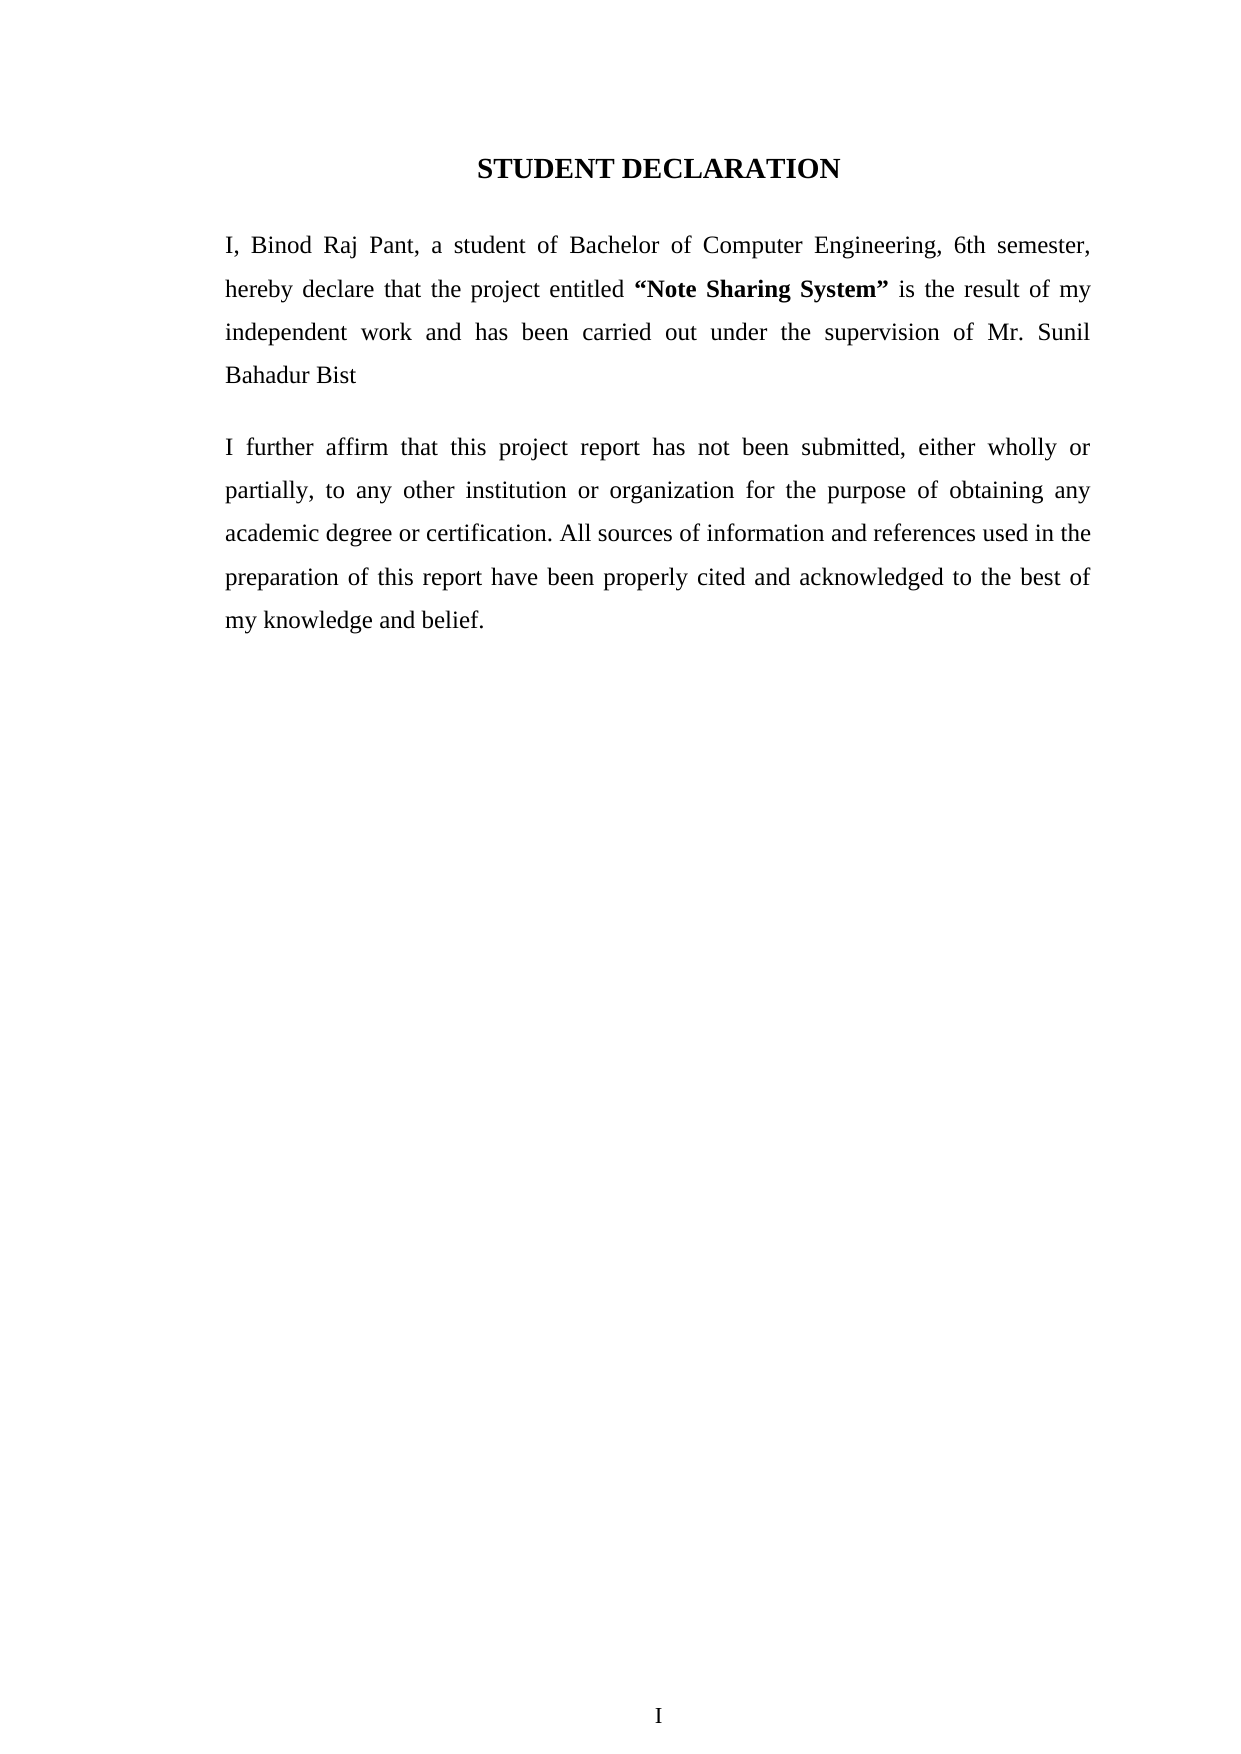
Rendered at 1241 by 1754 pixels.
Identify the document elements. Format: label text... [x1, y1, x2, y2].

text I further affirm that this project report has not been submitted, either wholly or partially, to any other institution or organization for the purpose of obtaining any academic degree or certification. All sources of information and references used in the preparation of this report have been properly cited and acknowledged to the best of my knowledge and belief. [225, 432, 1092, 633]
text STUDENT DECLARATION [225, 151, 1092, 184]
text I, Binod Raj Pant, a student of Bachelor of Computer Engineering, 6th semester, hereby declare that the project entitled “Note Sharing System” is the result of my independent work and has been carried out under the supervision of Mr. Sunil Bahadur Bist [225, 231, 1092, 389]
